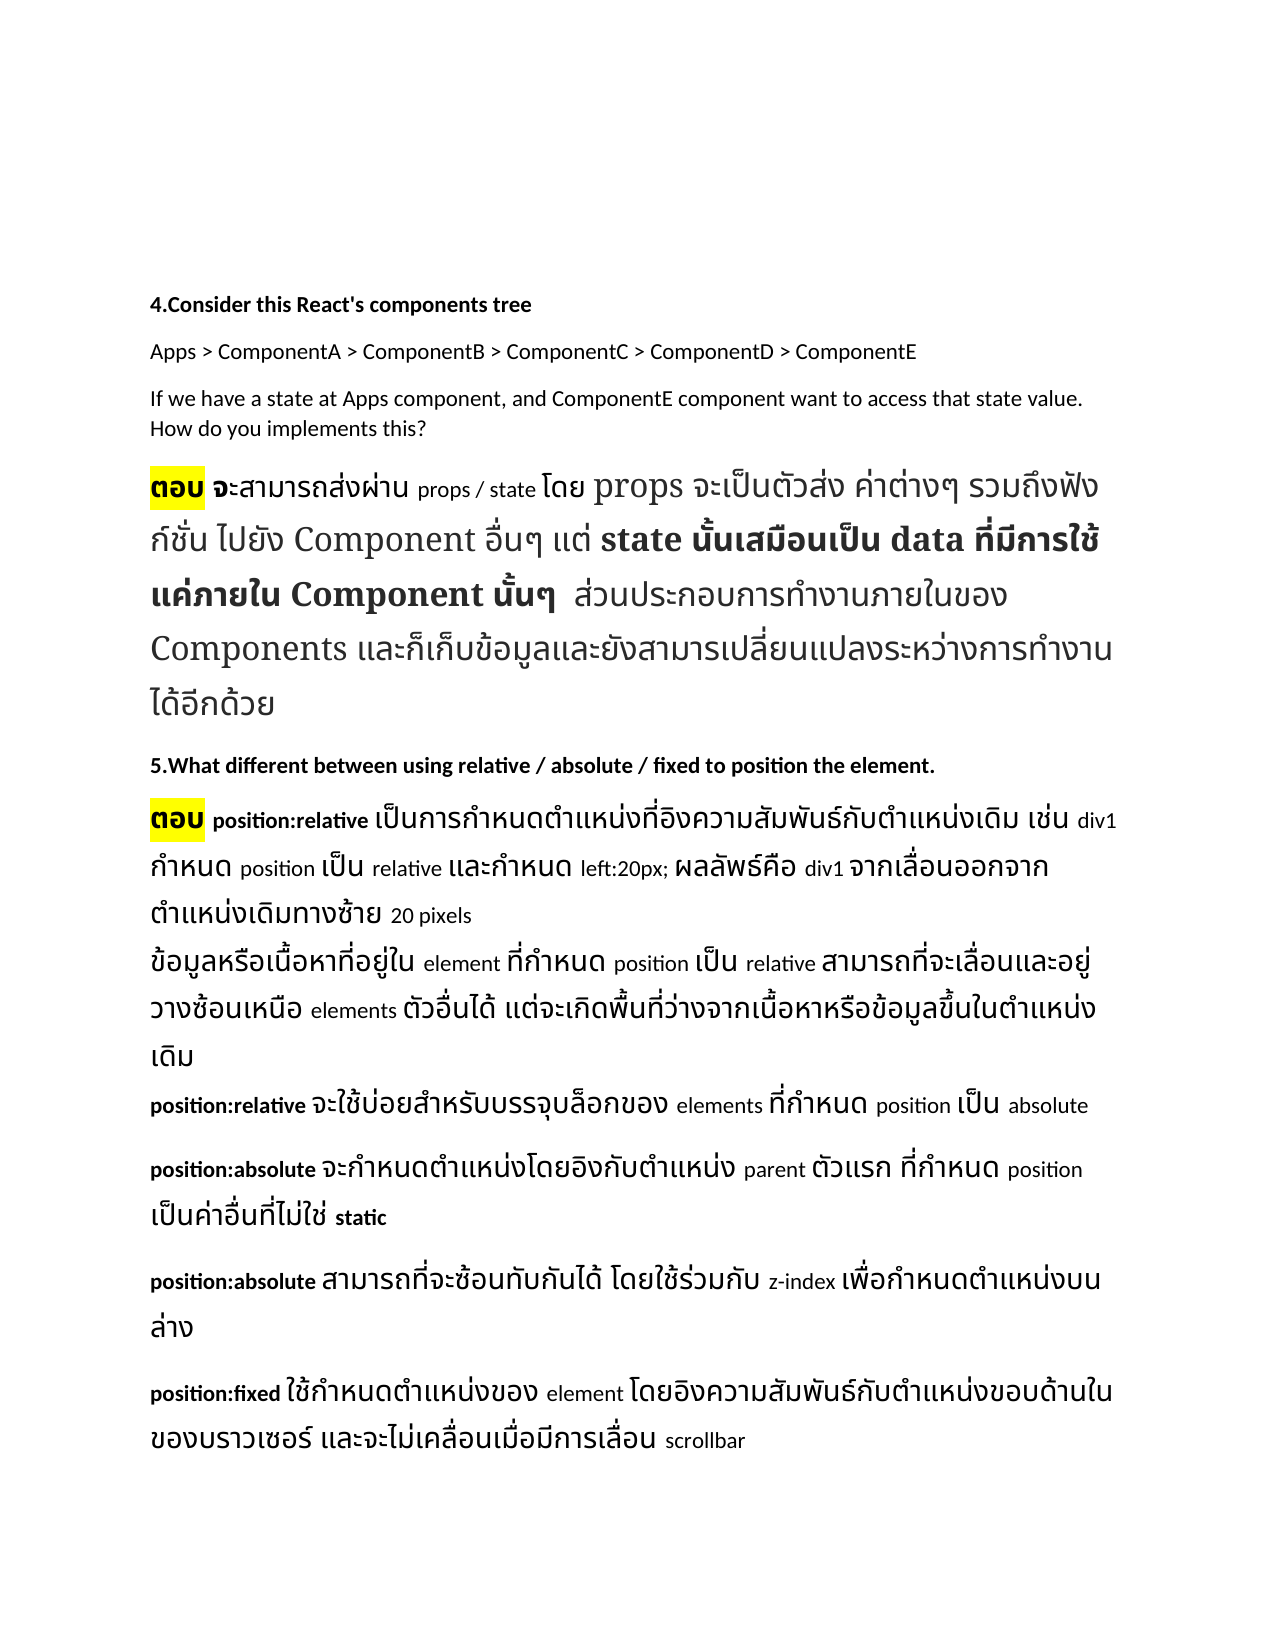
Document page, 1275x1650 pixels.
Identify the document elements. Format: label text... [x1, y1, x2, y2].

text ตอบ จะสามารถส่งผ่าน props / state โดย props จะเป็นตัวส่ง ค่าต่างๆ รวมถึงฟังก์ชั่น ไปยัง Component อื่นๆ แต่ state นั้นเสมือนเป็น data ที่มีการใช้แค่ภายใน Component นั้นๆ ส่วนประกอบการทำงานภายในของ Components และก็เก็บข้อมูลและยังสามารเปลี่ยนแปลงระหว่างการทำงานได้อีกด้วย [150, 461, 1125, 730]
text position:absolute สามารถที่จะซ้อนทับกันได้ โดยใช้ร่วมกับ z-index เพื่อกำหนดตำแหน่งบน ล่าง [150, 1258, 1125, 1350]
text 5.What different between using relative / absolute / fixed to position the element. [150, 751, 1125, 779]
text position:absolute จะกำหนดตำแหน่งโดยอิงกับตำแหน่ง parent ตัวแรก ที่กำหนด position เป็นค่าอื่นที่ไม่ใช่ static [150, 1147, 1125, 1238]
text 4.Consider this React's components tree [150, 291, 1125, 319]
text ตอบ position:relative เป็นการกำหนดตำแหน่งที่อิงความสัมพันธ์กับตำแหน่งเดิม เช่น div1 กำหนด position เป็น relative และกำหนด left:20px; ผลลัพธ์คือ div1 จากเลื่อนออกจากตำแหน่งเดิมทางซ้าย 20 pixels ข้อมูลหรือเนื้อหาที่อยู่ใน element ที่กำหนด position เป็น relative สามารถที่จะเลื่อนและอยู่วางซ้อนเหนือ elements ตัวอื่นได้ แต่จะเกิดพื้นที่ว่างจากเนื้อหาหรือข้อมูลขึ้นในตำแหน่งเดิม position:relative จะใช้บ่อยสำหรับบรรจุบล็อกของ elements ที่กำหนด position เป็น absolute [150, 798, 1125, 1127]
text position:fixed ใช้กำหนดตำแหน่งของ element โดยอิงความสัมพันธ์กับตำแหน่งขอบด้านในของบราวเซอร์ และจะไม่เคลื่อนเมื่อมีการเลื่อน scrollbar [150, 1370, 1125, 1492]
text If we have a state at Apps component, and ComponentE component want to access that state value. How do you implements this? [150, 384, 1125, 443]
text Apps > ComponentA > ComponentB > ComponentC > ComponentD > ComponentE [150, 337, 1125, 366]
